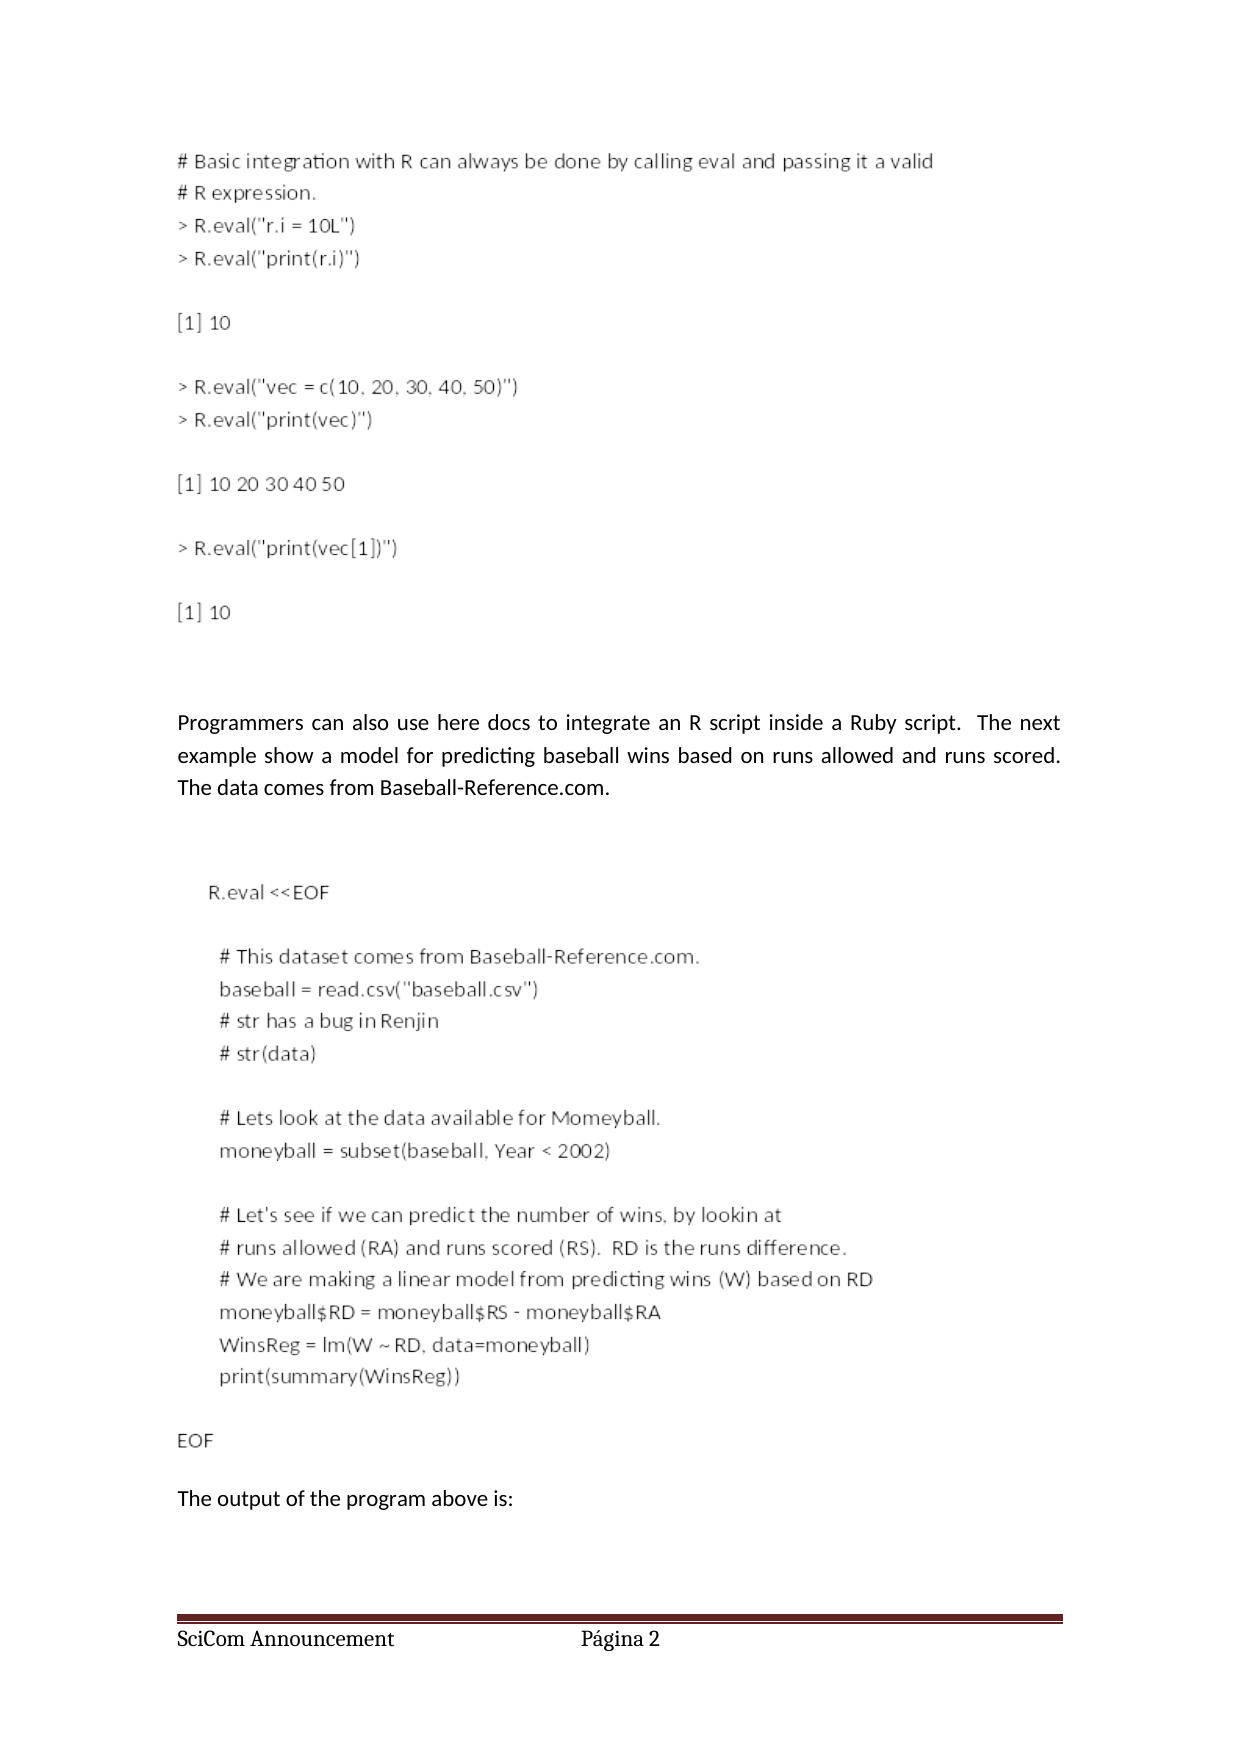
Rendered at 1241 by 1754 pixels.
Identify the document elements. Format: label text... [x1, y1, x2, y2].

text Programmers can also use here docs to integrate an R script inside a Ruby script. The next example show a model for predicting baseball wins based on runs allowed and runs scored. The data comes from Baseball-Reference.com. [177, 708, 1063, 801]
text The output of the program above is: [177, 1484, 1063, 1512]
